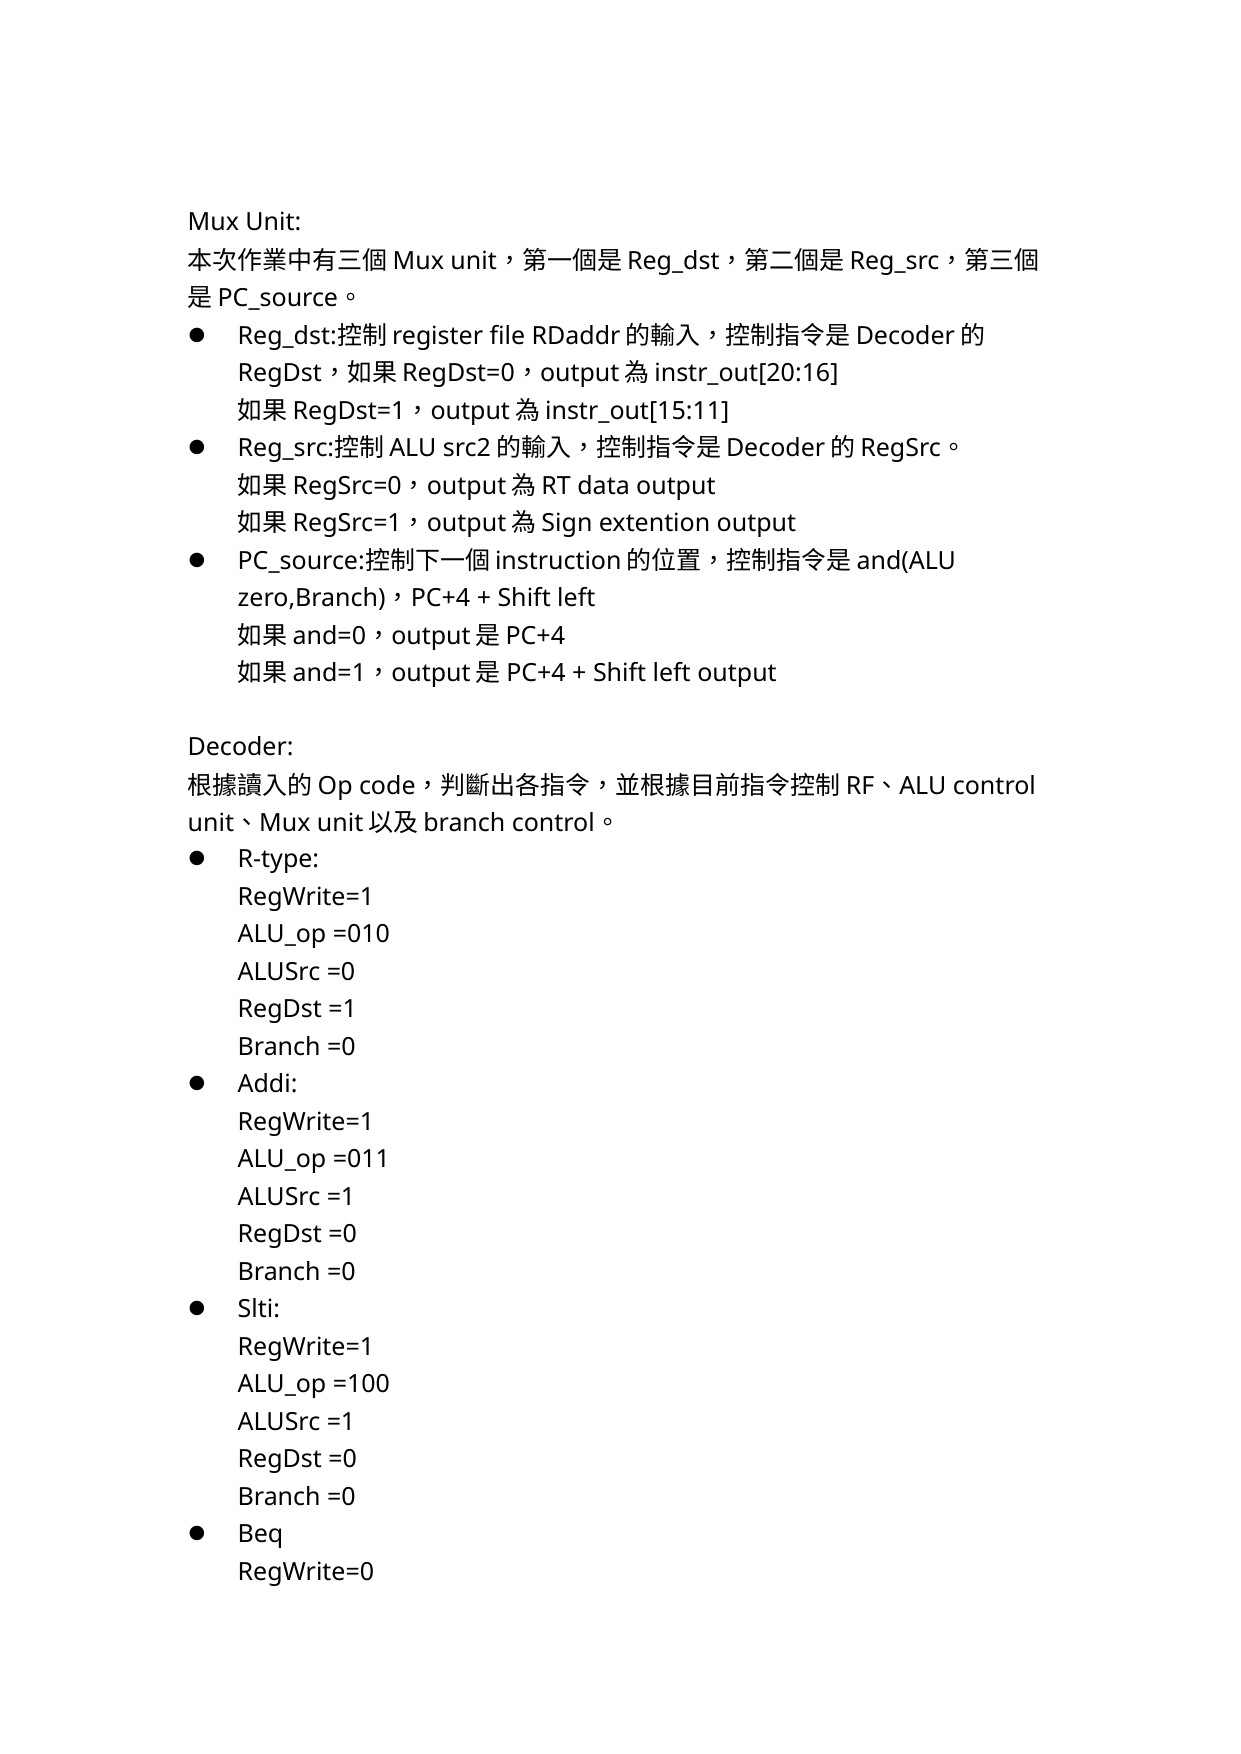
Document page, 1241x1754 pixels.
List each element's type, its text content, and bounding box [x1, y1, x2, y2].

text RegWrite=1 [237, 877, 1053, 914]
list ALUSrc =1 [237, 1177, 1053, 1214]
list 如果RegSrc=1，output為Sign extention output [237, 502, 1053, 539]
list ALU_op =010 [237, 914, 1053, 952]
text Mux Unit: [187, 202, 1053, 239]
list ALU_op =011 [237, 1139, 1053, 1177]
list ALU_op =100 [237, 1364, 1053, 1402]
text 根據讀入的Op code，判斷出各指令，並根據目前指令控制RF、ALU control unit、Mux unit以及branch control。 [187, 764, 1053, 839]
list 如果and=1，output是 PC+4 + Shift left output [237, 652, 1053, 689]
list ALUSrc =1 [237, 1402, 1053, 1439]
list Reg_src:控制ALU src2的輸入，控制指令是Decoder的RegSrc。 [187, 427, 1053, 464]
list Branch =0 [237, 1027, 1053, 1064]
text Decoder: [187, 727, 1053, 764]
list PC_source:控制下一個instruction的位置，控制指令是and(ALU zero,Branch)，PC+4 + Shift left [187, 539, 1053, 614]
list RegWrite=1 [237, 1102, 1053, 1139]
list RegWrite=1 [237, 1327, 1053, 1364]
list Reg_dst:控制register file RDaddr的輸入，控制指令是Decoder的RegDst，如果RegDst=0，output為instr_out[20:16] [187, 314, 1053, 389]
list Slti: [187, 1289, 1053, 1327]
list RegWrite=0 [237, 1552, 1053, 1589]
list RegDst =1 [237, 989, 1053, 1027]
text 本次作業中有三個Mux unit，第一個是Reg_dst，第二個是Reg_src，第三個是PC_source。 [187, 239, 1053, 314]
list ALUSrc =0 [237, 952, 1053, 989]
list R-type: [187, 839, 1053, 877]
list RegDst =0 [237, 1214, 1053, 1252]
list RegDst =0 [237, 1439, 1053, 1477]
list Branch =0 [237, 1477, 1053, 1514]
list 如果RegDst=1，output為instr_out[15:11] [237, 389, 1053, 427]
list Beq [187, 1514, 1053, 1552]
list 如果and=0，output是PC+4 [237, 614, 1053, 652]
list 如果RegSrc=0，output為RT data output [237, 464, 1053, 502]
list Addi: [187, 1064, 1053, 1102]
list Branch =0 [237, 1252, 1053, 1289]
